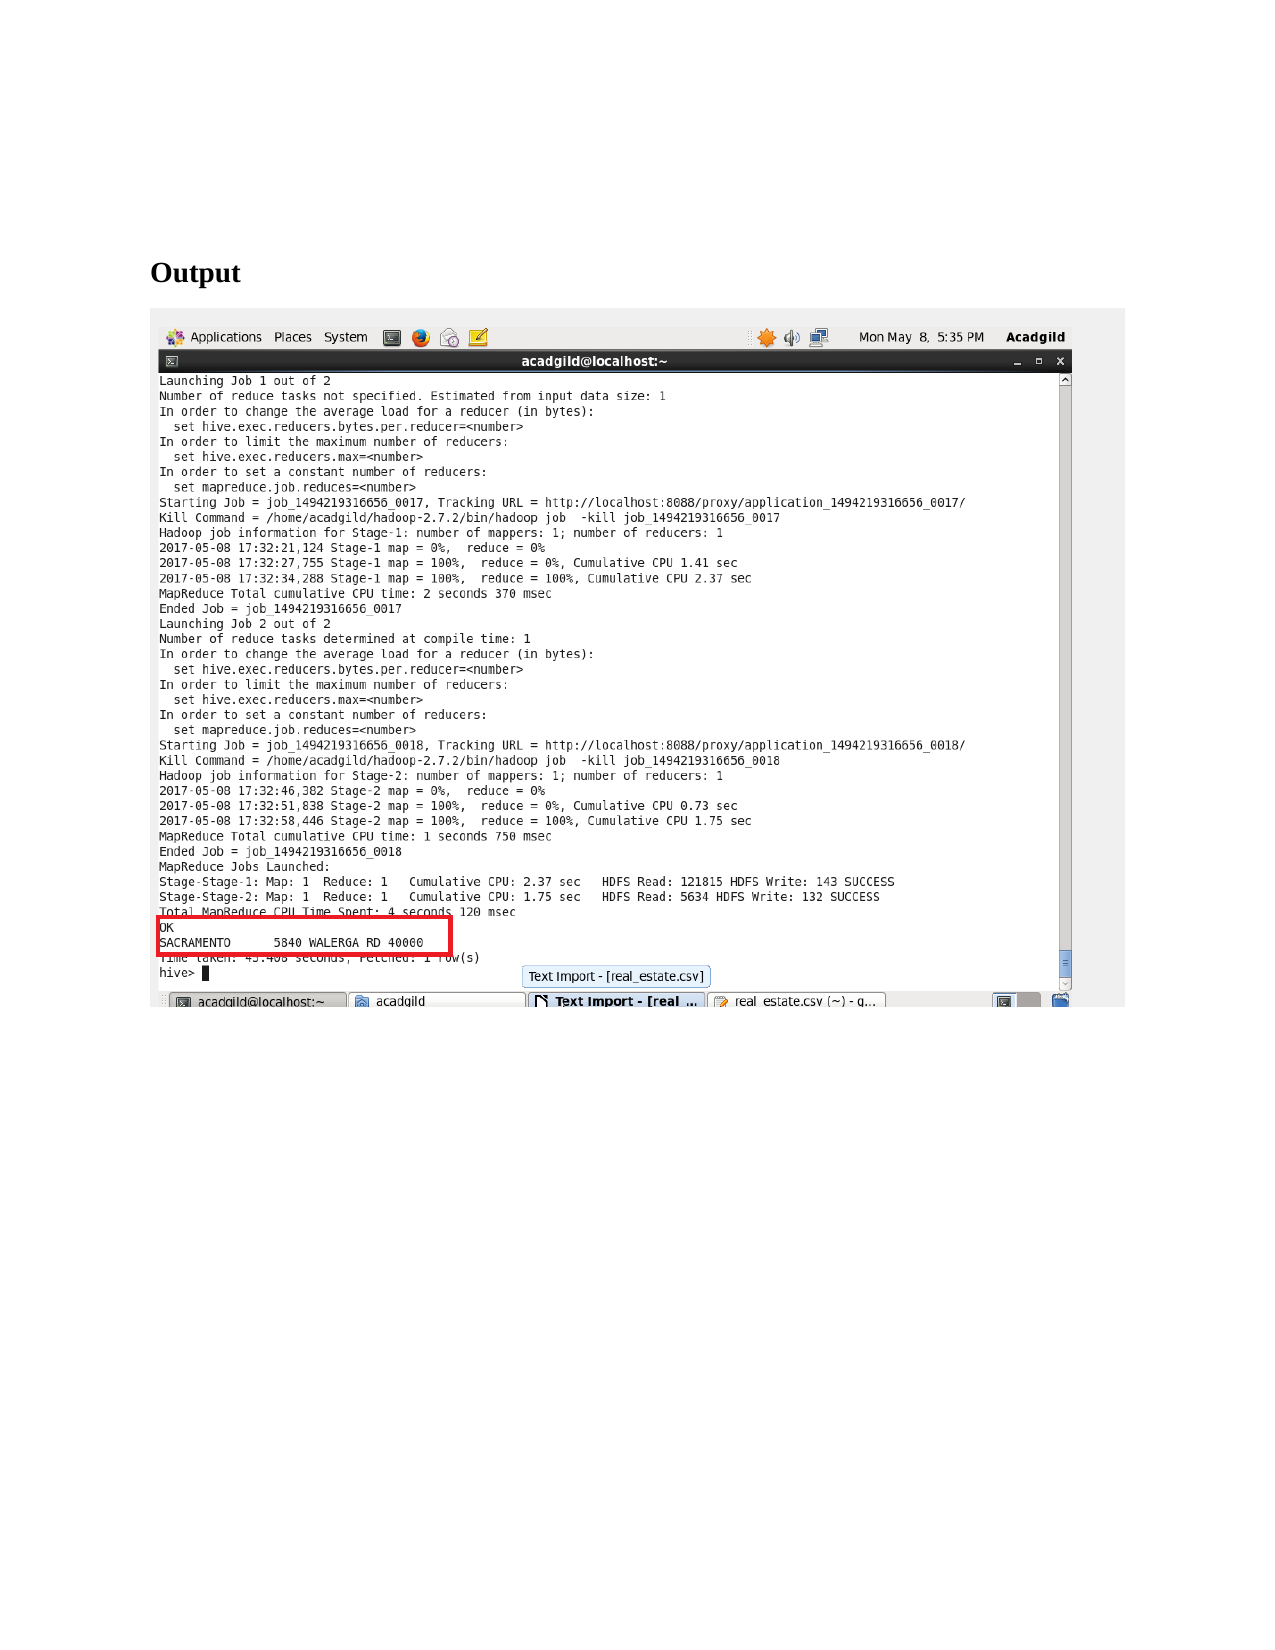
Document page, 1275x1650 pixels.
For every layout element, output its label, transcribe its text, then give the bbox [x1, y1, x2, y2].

picture [150, 308, 1125, 1007]
text Output [150, 256, 1125, 289]
